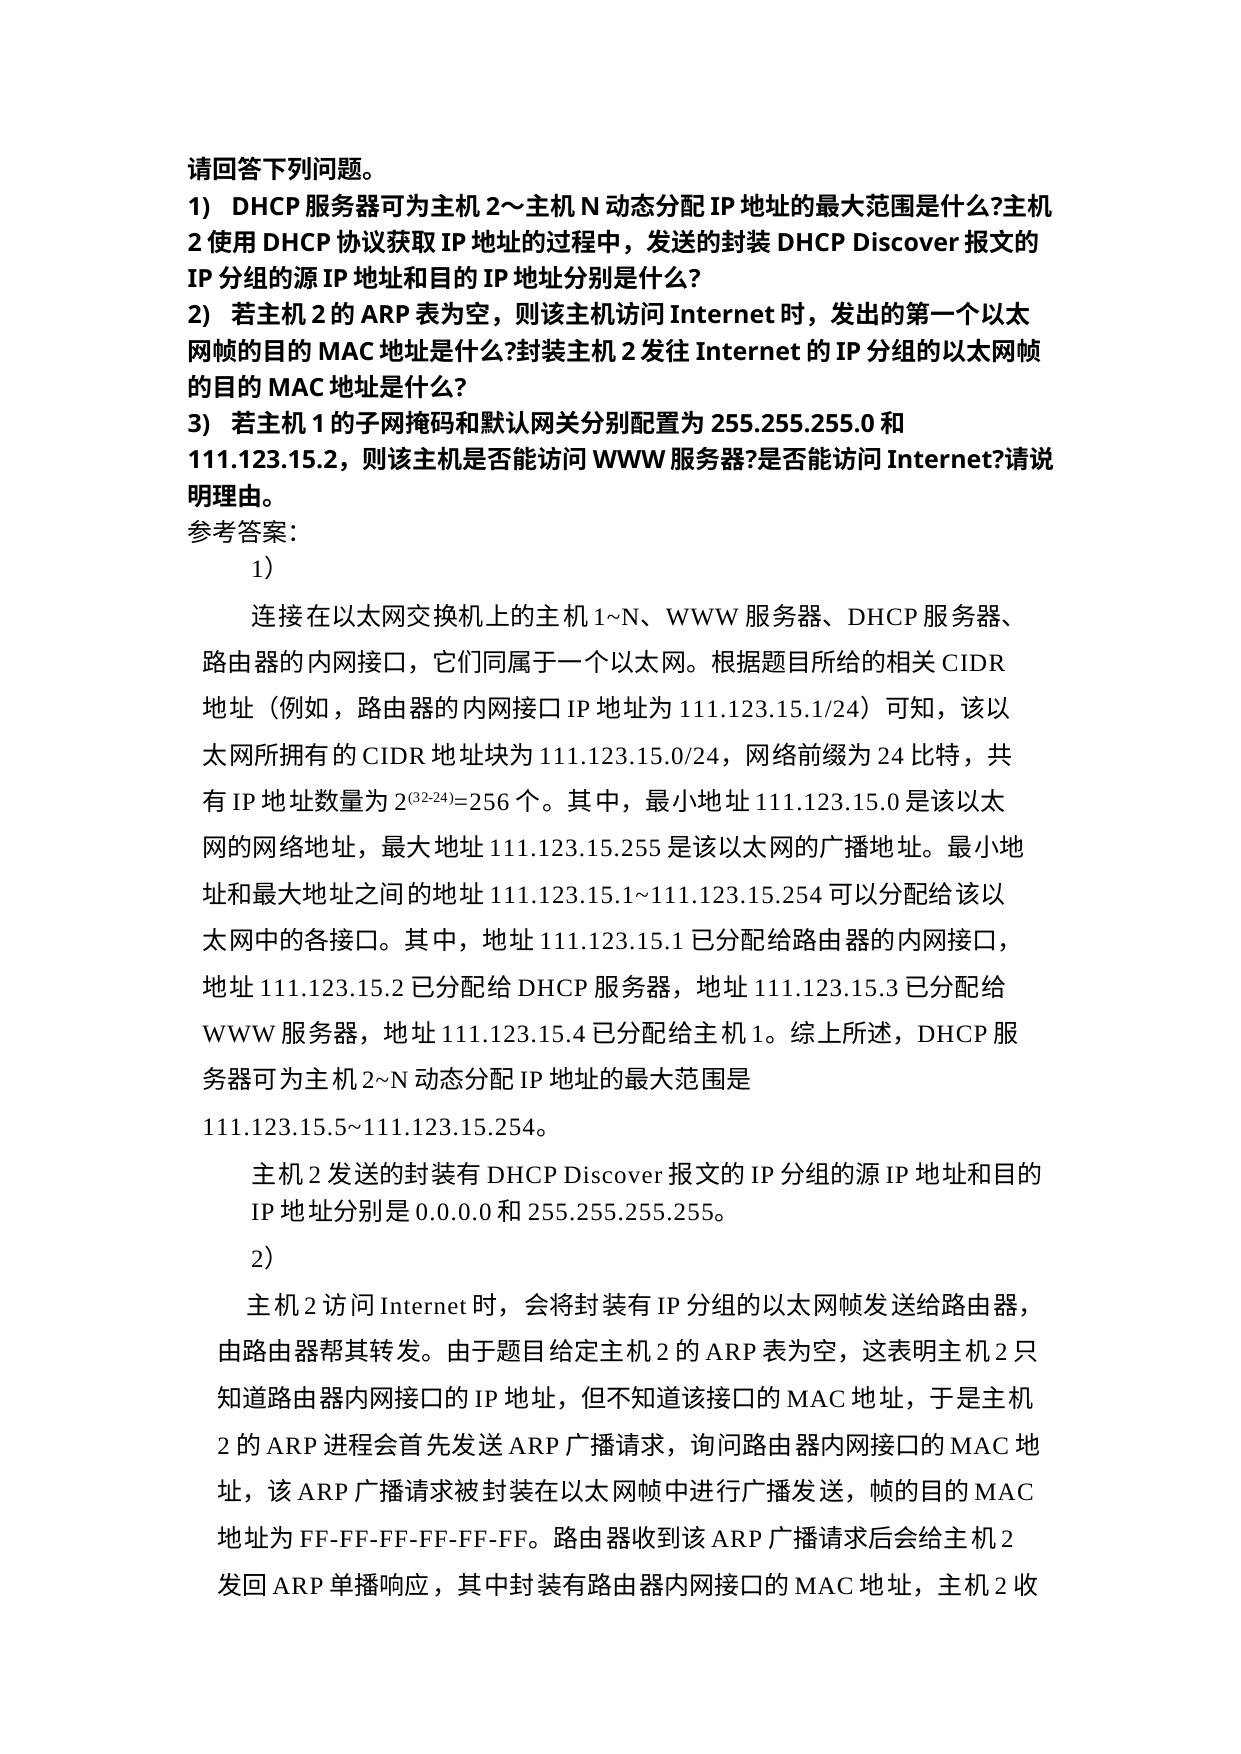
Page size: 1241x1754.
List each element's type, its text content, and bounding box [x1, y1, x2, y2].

text 连接在以太网交换机上的主机1~N、WWW服务器、DHCP服务器、路由器的内网接口，它们同属于一个以太网。根据题目所给的相关CIDR地址（例如，路由器的内网接口IP地址为111.123.15.1/24）可知，该以太网所拥有的CIDR地址块为111.123.15.0/24，网络前缀为24比特，共有IP地址数量为2(32-24)=256个。其中，最小地址111.123.15.0是该以太网的网络地址，最大地址111.123.15.255是该以太网的广播地址。最小地址和最大地址之间的地址111.123.15.1~111.123.15.254可以分配给该以太网中的各接口。其中，地址111.123.15.1已分配给路由器的内网接口，地址111.123.15.2已分配给DHCP服务器，地址111.123.15.3已分配给WWW服务器，地址111.123.15.4已分配给主机1。综上所述，DHCP服务器可为主机2~N动态分配IP地址的最大范围是111.123.15.5~111.123.15.254。 [202, 596, 1027, 1142]
text 参考答案： [187, 512, 1055, 549]
text 2) 若主机2的ARP表为空，则该主机访问Internet时，发出的第一个以太网帧的目的MAC地址是什么?封装主机2发往Internet的IP分组的以太网帧的目的MAC地址是什么? [187, 295, 1053, 404]
text 1） [251, 549, 1055, 585]
text 3) 若主机1的子网掩码和默认网关分别配置为255.255.255.0和111.123.15.2，则该主机是否能访问WWW服务器?是否能访问Internet?请说明理由。 [187, 404, 1055, 512]
text 请回答下列问题。 [187, 150, 1053, 186]
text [217, 1285, 1041, 1601]
text 主机2发送的封装有DHCP Discover报文的IP分组的源IP地址和目的IP地址分别是0.0.0.0和255.255.255.255。 [251, 1155, 1055, 1227]
text 2） [251, 1238, 1041, 1275]
text 1) DHCP服务器可为主机2～主机N动态分配IP地址的最大范围是什么?主机2使用DHCP协议获取IP地址的过程中，发送的封装DHCP Discover报文的IP分组的源IP地址和目的IP地址分别是什么? [187, 186, 1053, 295]
